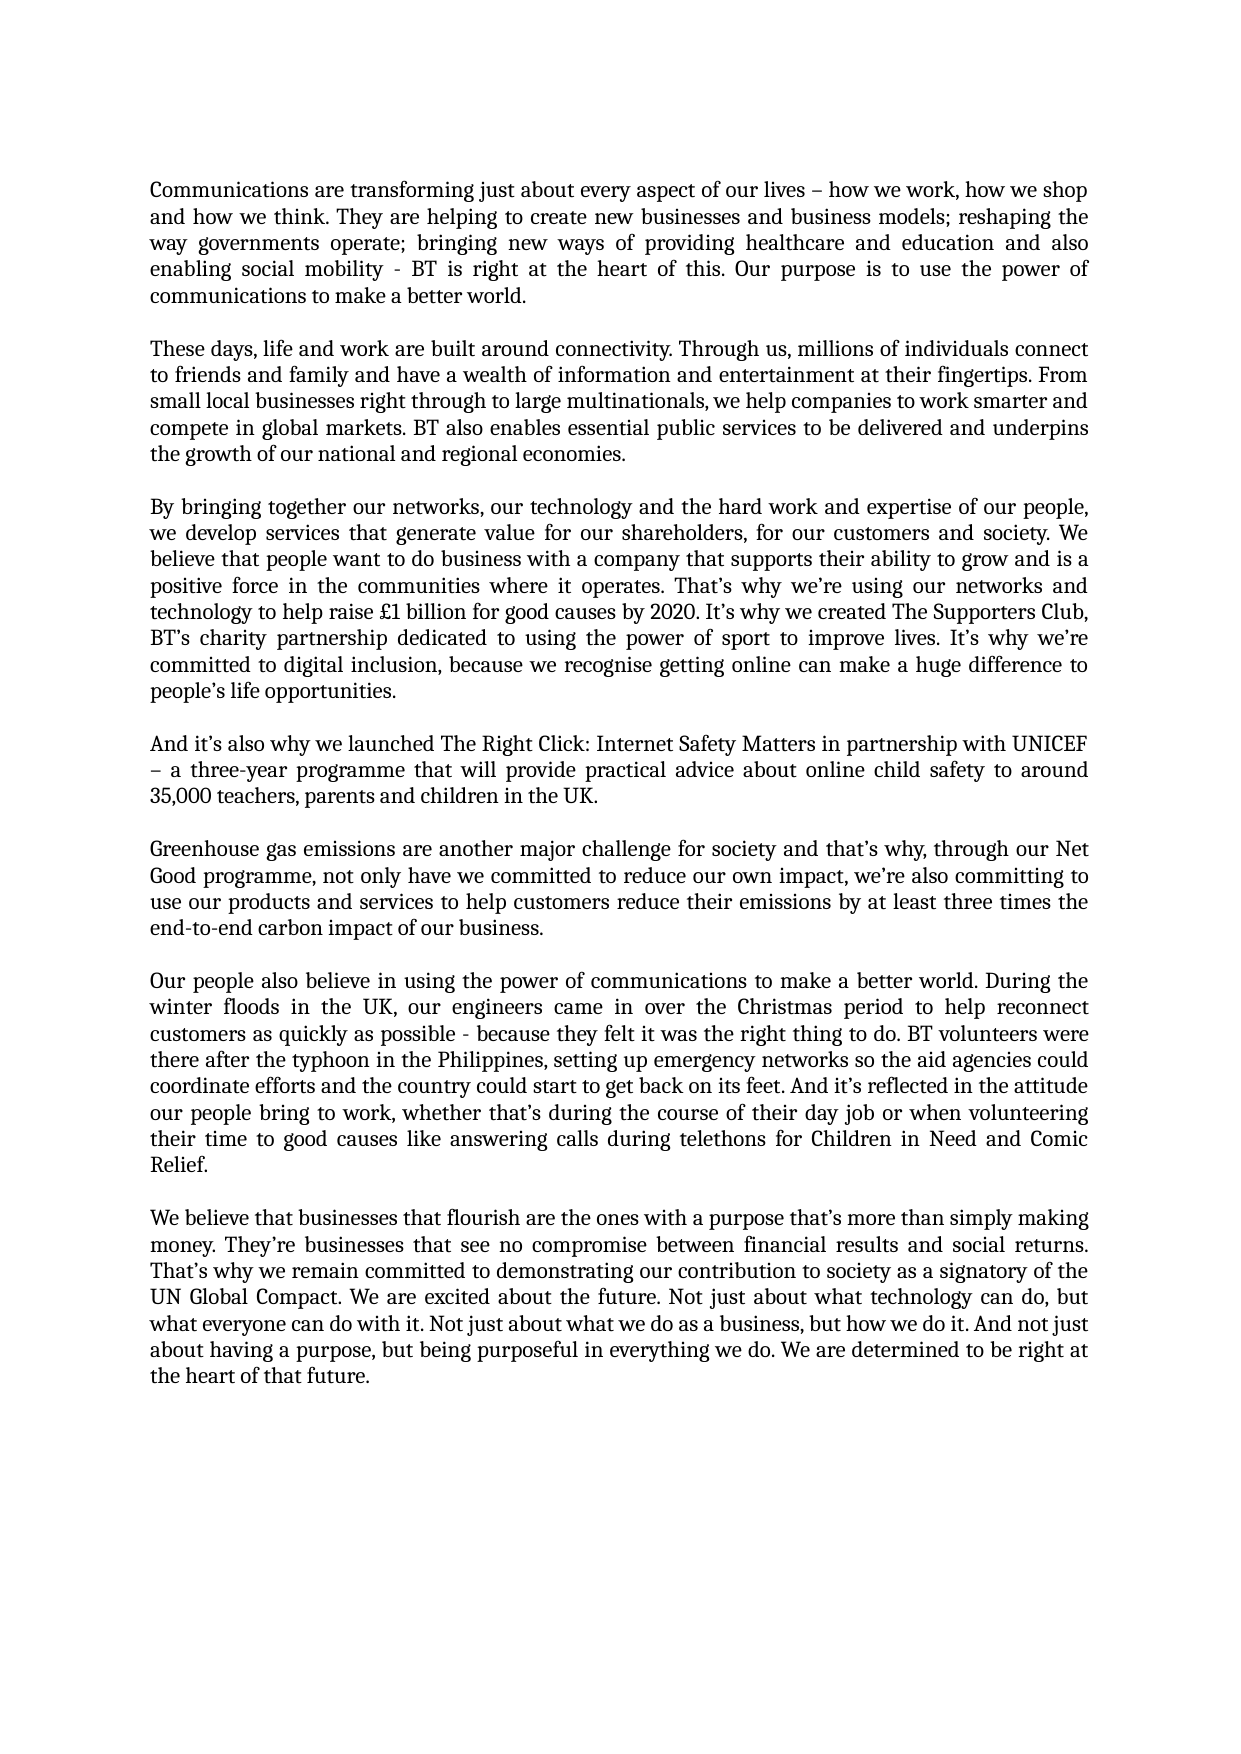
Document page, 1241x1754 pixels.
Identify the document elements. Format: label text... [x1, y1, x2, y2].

text Communications are transforming just about every aspect of our lives – how we work, how we shop and how we think. They are helping to create new businesses and business models; reshaping the way governments operate; bringing new ways of providing healthcare and education and also enabling social mobility - BT is right at the heart of this. Our purpose is to use the power of communications to make a better world. [150, 177, 1090, 309]
text Our people also believe in using the power of communications to make a better world. During the winter floods in the UK, our engineers came in over the Christmas period to help reconnect customers as quickly as possible - because they felt it was the right thing to do. BT volunteers were there after the typhoon in the Philippines, setting up emergency networks so the aid agencies could coordinate efforts and the country could start to get back on its feet. And it’s reflected in the attitude our people bring to work, whether that’s during the course of their day job or when volunteering their time to good causes like answering calls during telethons for Children in Need and Comic Relief. [150, 968, 1090, 1179]
text Greenhouse gas emissions are another major challenge for society and that’s why, through our Net Good programme, not only have we committed to reduce our own impact, we’re also committing to use our products and services to help customers reduce their emissions by at least three times the end-to-end carbon impact of our business. [150, 836, 1090, 941]
text We believe that businesses that flourish are the ones with a purpose that’s more than simply making money. They’re businesses that see no compromise between financial results and social returns. That’s why we remain committed to demonstrating our contribution to society as a signatory of the UN Global Compact. We are excited about the future. Not just about what technology can do, but what everyone can do with it. Not just about what we do as a business, but how we do it. And not just about having a purpose, but being purposeful in everything we do. We are determined to be right at the heart of that future. [150, 1205, 1090, 1389]
text And it’s also why we launched The Right Click: Internet Safety Matters in partnership with UNICEF – a three-year programme that will provide practical advice about online child safety to around 35,000 teachers, parents and children in the UK. [150, 731, 1090, 810]
text By bringing together our networks, our technology and the hard work and expertise of our people, we develop services that generate value for our shareholders, for our customers and society. We believe that people want to do business with a company that supports their ability to grow and is a positive force in the communities where it operates. That’s why we’re using our networks and technology to help raise £1 billion for good causes by 2020. It’s why we created The Supporters Club, BT’s charity partnership dedicated to using the power of sport to improve lives. It’s why we’re committed to digital inclusion, because we recognise getting online can make a huge difference to people’s life opportunities. [150, 493, 1090, 704]
text These days, life and work are built around connectivity. Through us, millions of individuals connect to friends and family and have a wealth of information and entertainment at their fingertips. From small local businesses right through to large multinationals, we help companies to work smarter and compete in global markets. BT also enables essential public services to be delivered and underpins the growth of our national and regional economies. [150, 335, 1090, 467]
